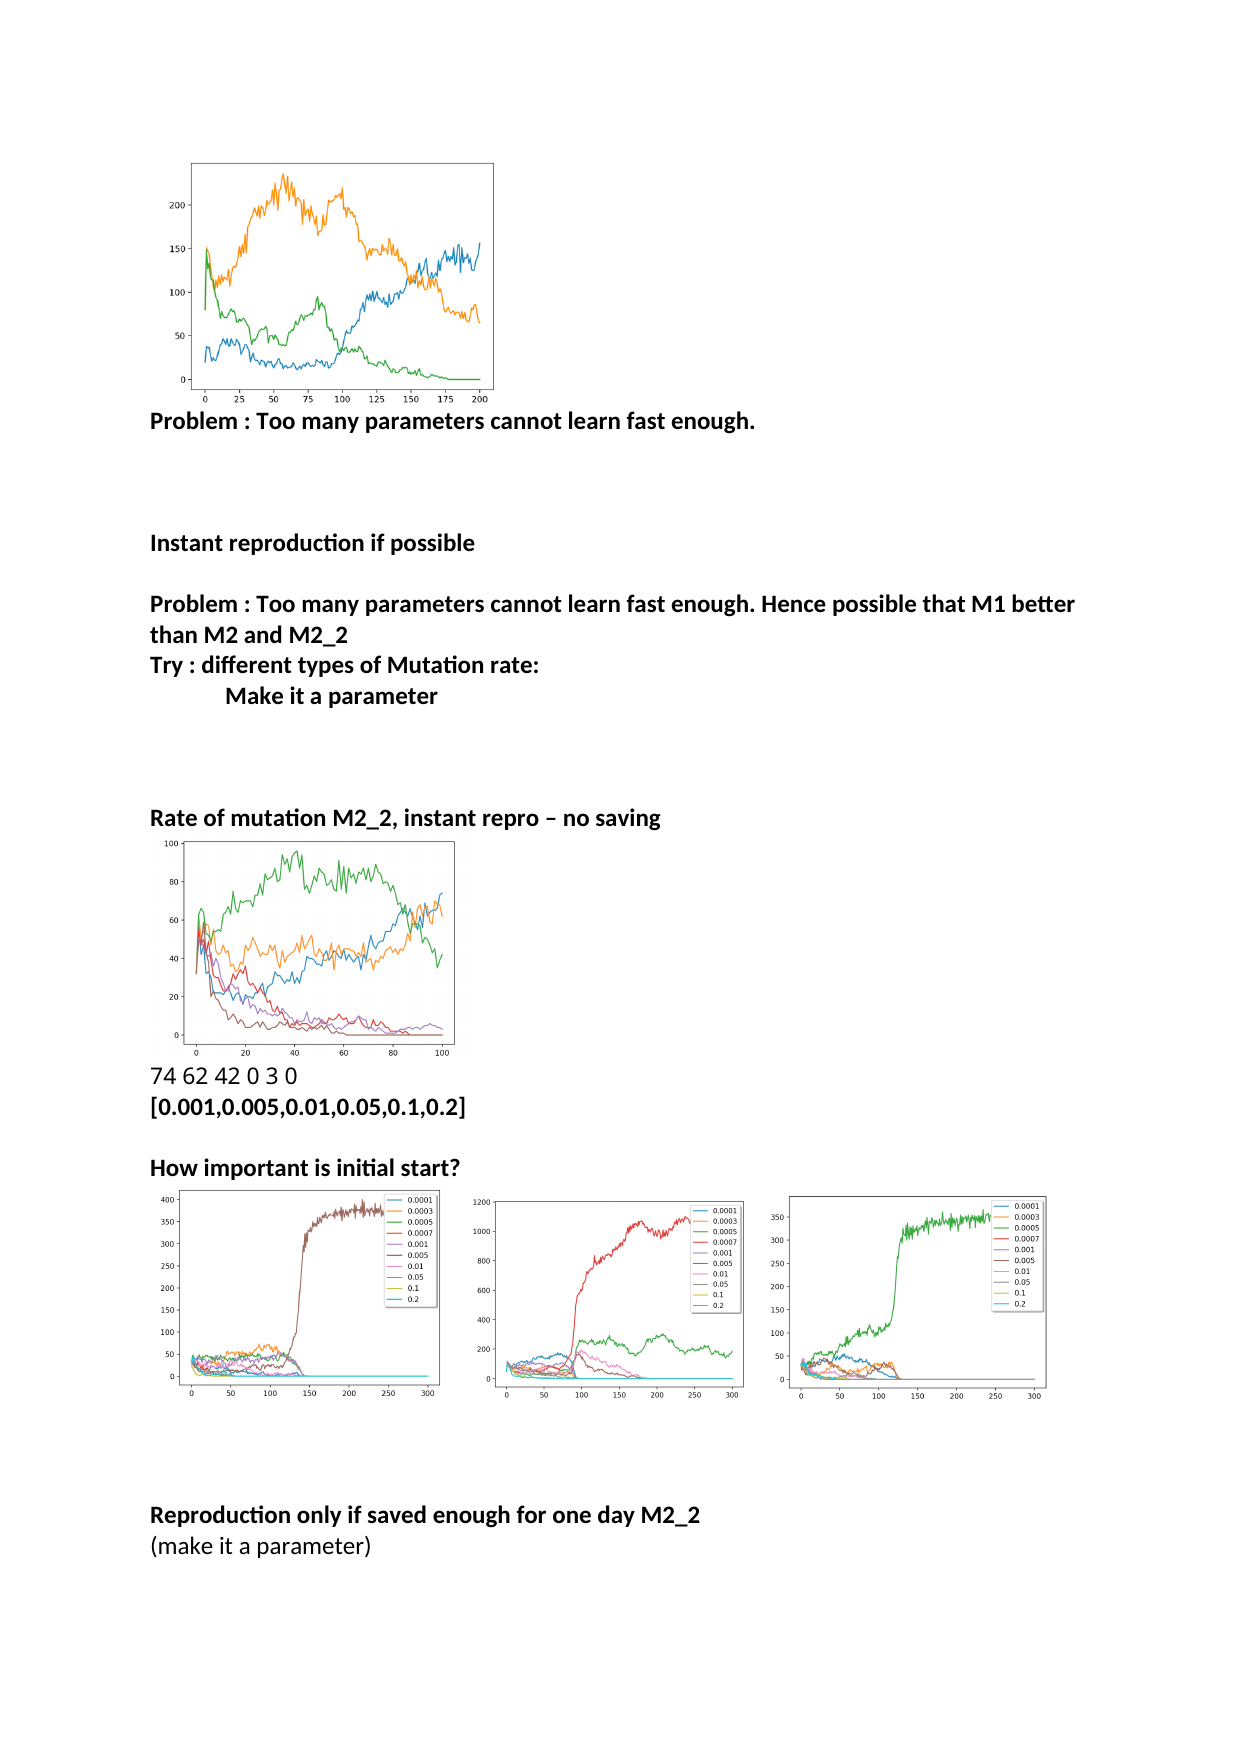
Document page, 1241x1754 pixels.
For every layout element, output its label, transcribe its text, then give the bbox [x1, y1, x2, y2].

text Instant reproduction if possible [150, 527, 1090, 558]
text Problem : Too many parameters cannot learn fast enough. Hence possible that M1 better than M2 and M2_2 [150, 588, 1090, 649]
picture [150, 150, 508, 406]
text [0.001,0.005,0.01,0.05,0.1,0.2] [150, 1091, 1090, 1122]
text Rate of mutation M2_2, instant repro – no saving [150, 802, 1090, 832]
text How important is initial start? [150, 1152, 1090, 1183]
text Problem : Too many parameters cannot learn fast enough. [150, 405, 1090, 436]
picture [150, 1183, 459, 1408]
text (make it a parameter) [150, 1530, 1090, 1561]
picture [150, 832, 475, 1061]
text Try : different types of Mutation rate: [150, 649, 1090, 680]
picture [464, 1189, 1061, 1408]
text Make it a parameter [150, 680, 1090, 710]
text Reproduction only if saved enough for one day M2_2 [150, 1499, 1090, 1530]
text 74 62 42 0 3 0 [150, 1060, 1090, 1091]
